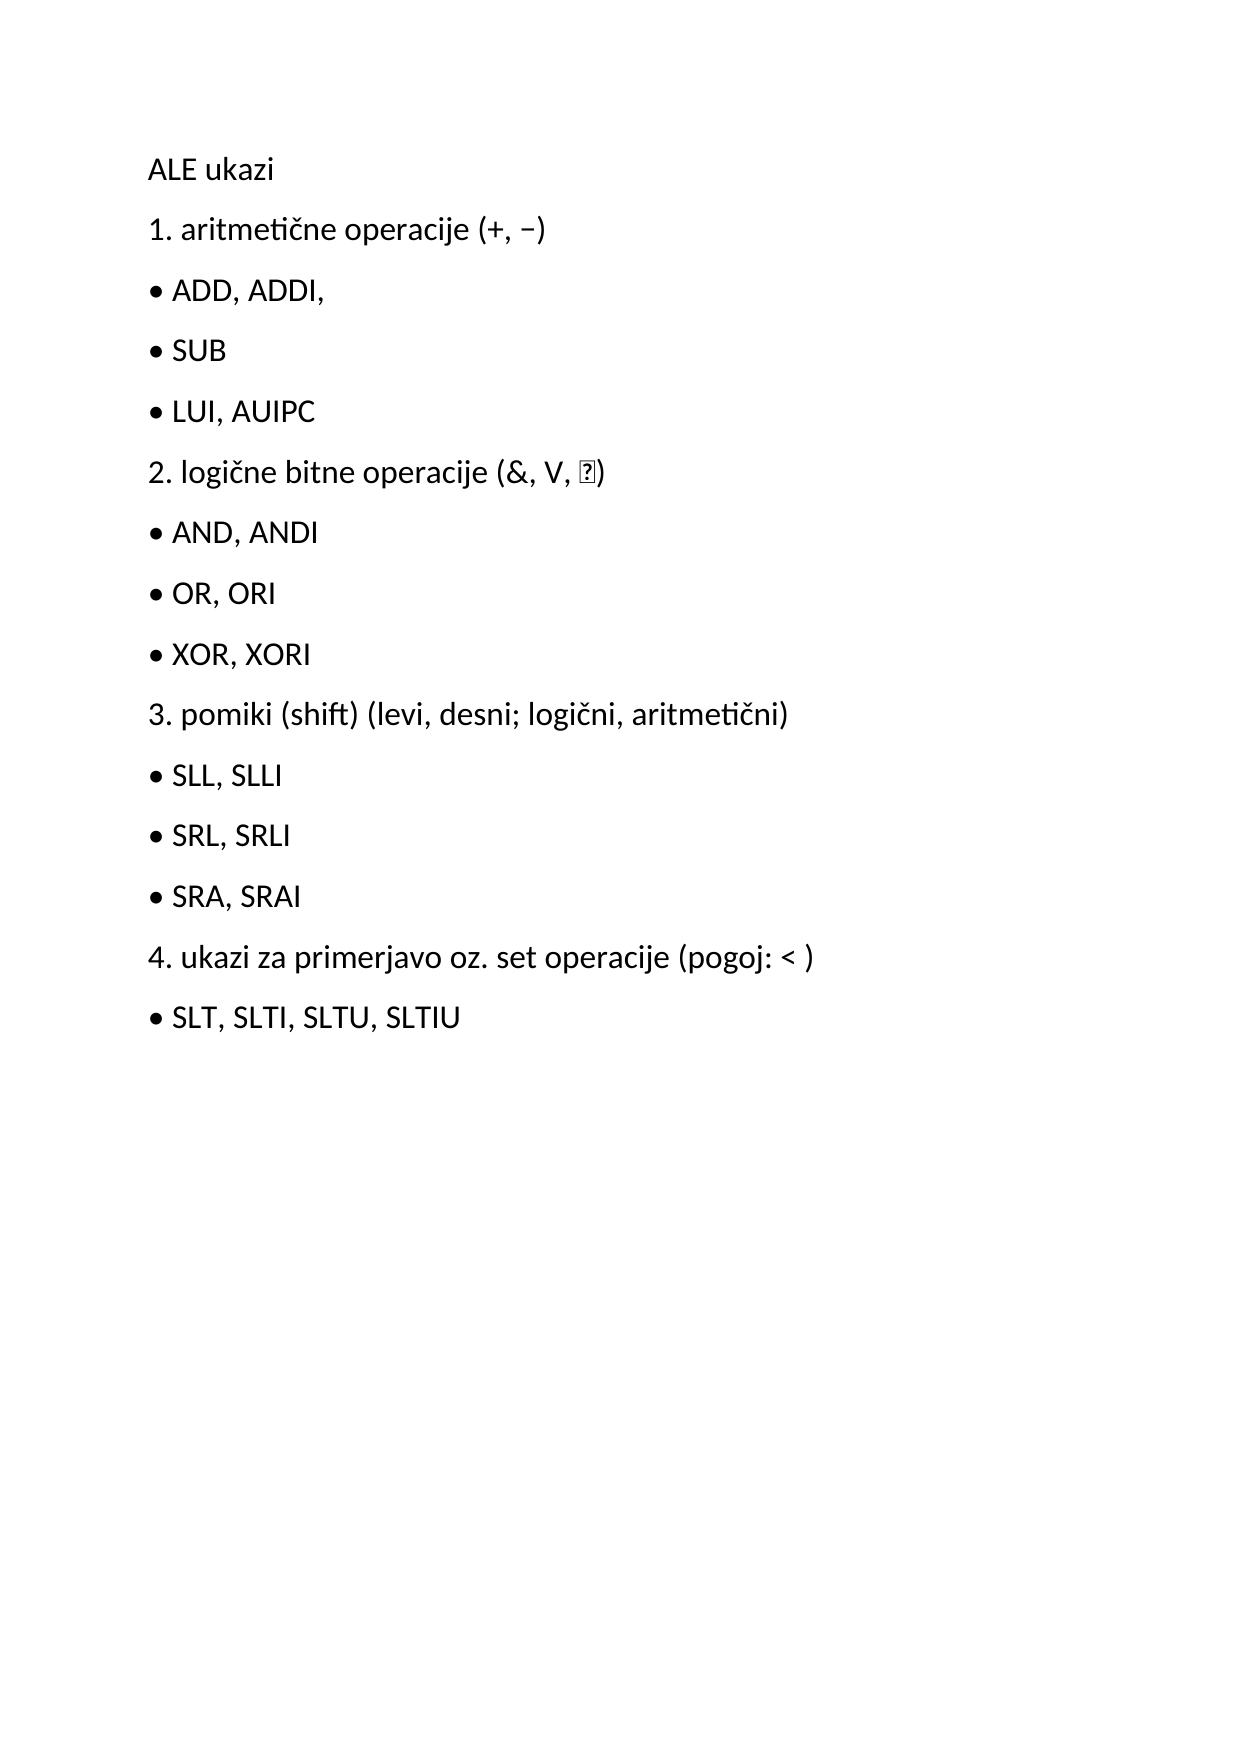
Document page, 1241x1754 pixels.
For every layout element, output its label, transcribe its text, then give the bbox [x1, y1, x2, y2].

text • LUI, AUIPC [148, 390, 1093, 431]
text • SRA, SRAI [148, 875, 1093, 916]
text 2. logične bitne operacije (&, V, ) [148, 451, 1093, 491]
text • SLL, SLLI [148, 754, 1093, 794]
text 1. aritmetične operacije (+, −) [148, 208, 1093, 249]
text • SUB [148, 329, 1093, 370]
text • SRL, SRLI [148, 814, 1093, 855]
text 4. ukazi za primerjavo oz. set operacije (pogoj: < ) [148, 936, 1093, 976]
text ALE ukazi [148, 148, 1093, 188]
text 3. pomiki (shift) (levi, desni; logični, aritmetični) [148, 693, 1093, 734]
text • XOR, XORI [148, 633, 1093, 673]
text • AND, ANDI [148, 511, 1093, 552]
text • ADD, ADDI, [148, 269, 1093, 309]
text • OR, ORI [148, 572, 1093, 613]
text • SLT, SLTI, SLTU, SLTIU [148, 996, 1093, 1037]
